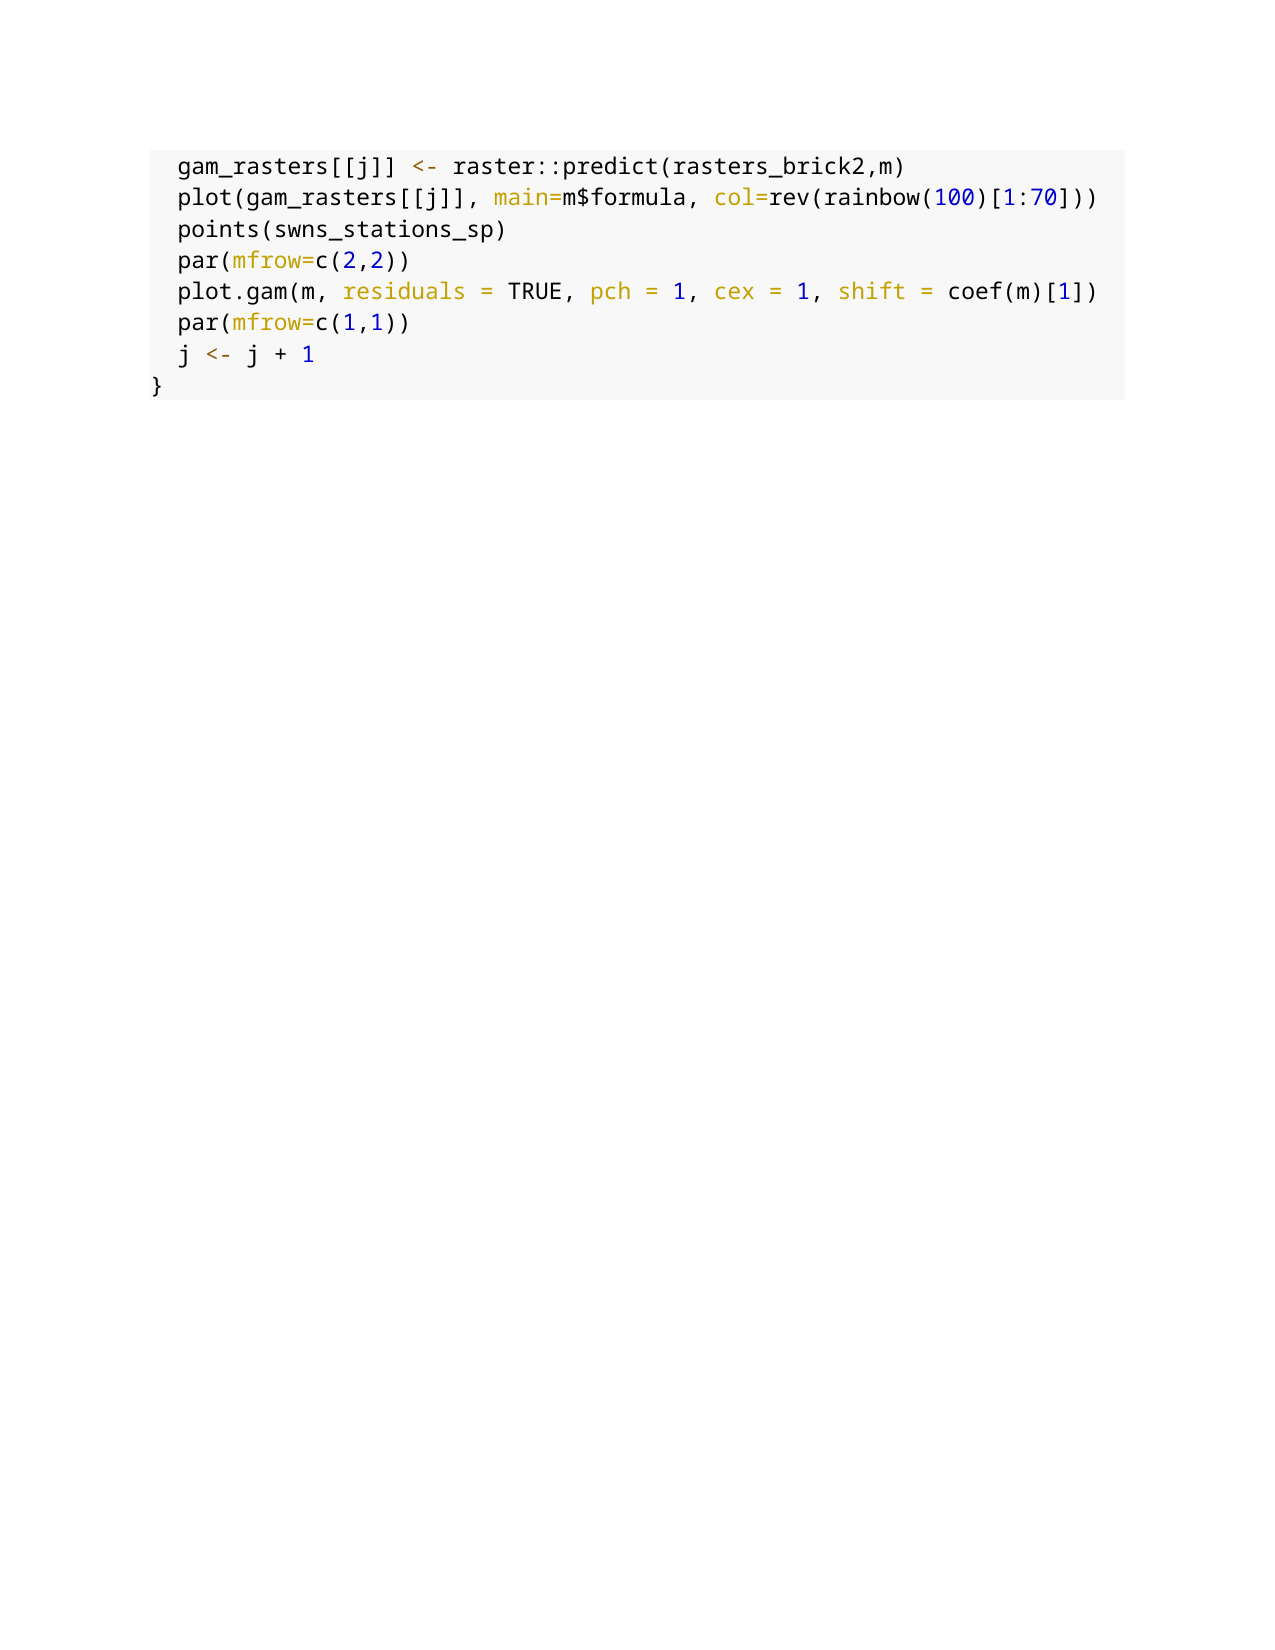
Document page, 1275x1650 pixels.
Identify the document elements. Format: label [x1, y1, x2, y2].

text [150, 150, 1125, 400]
